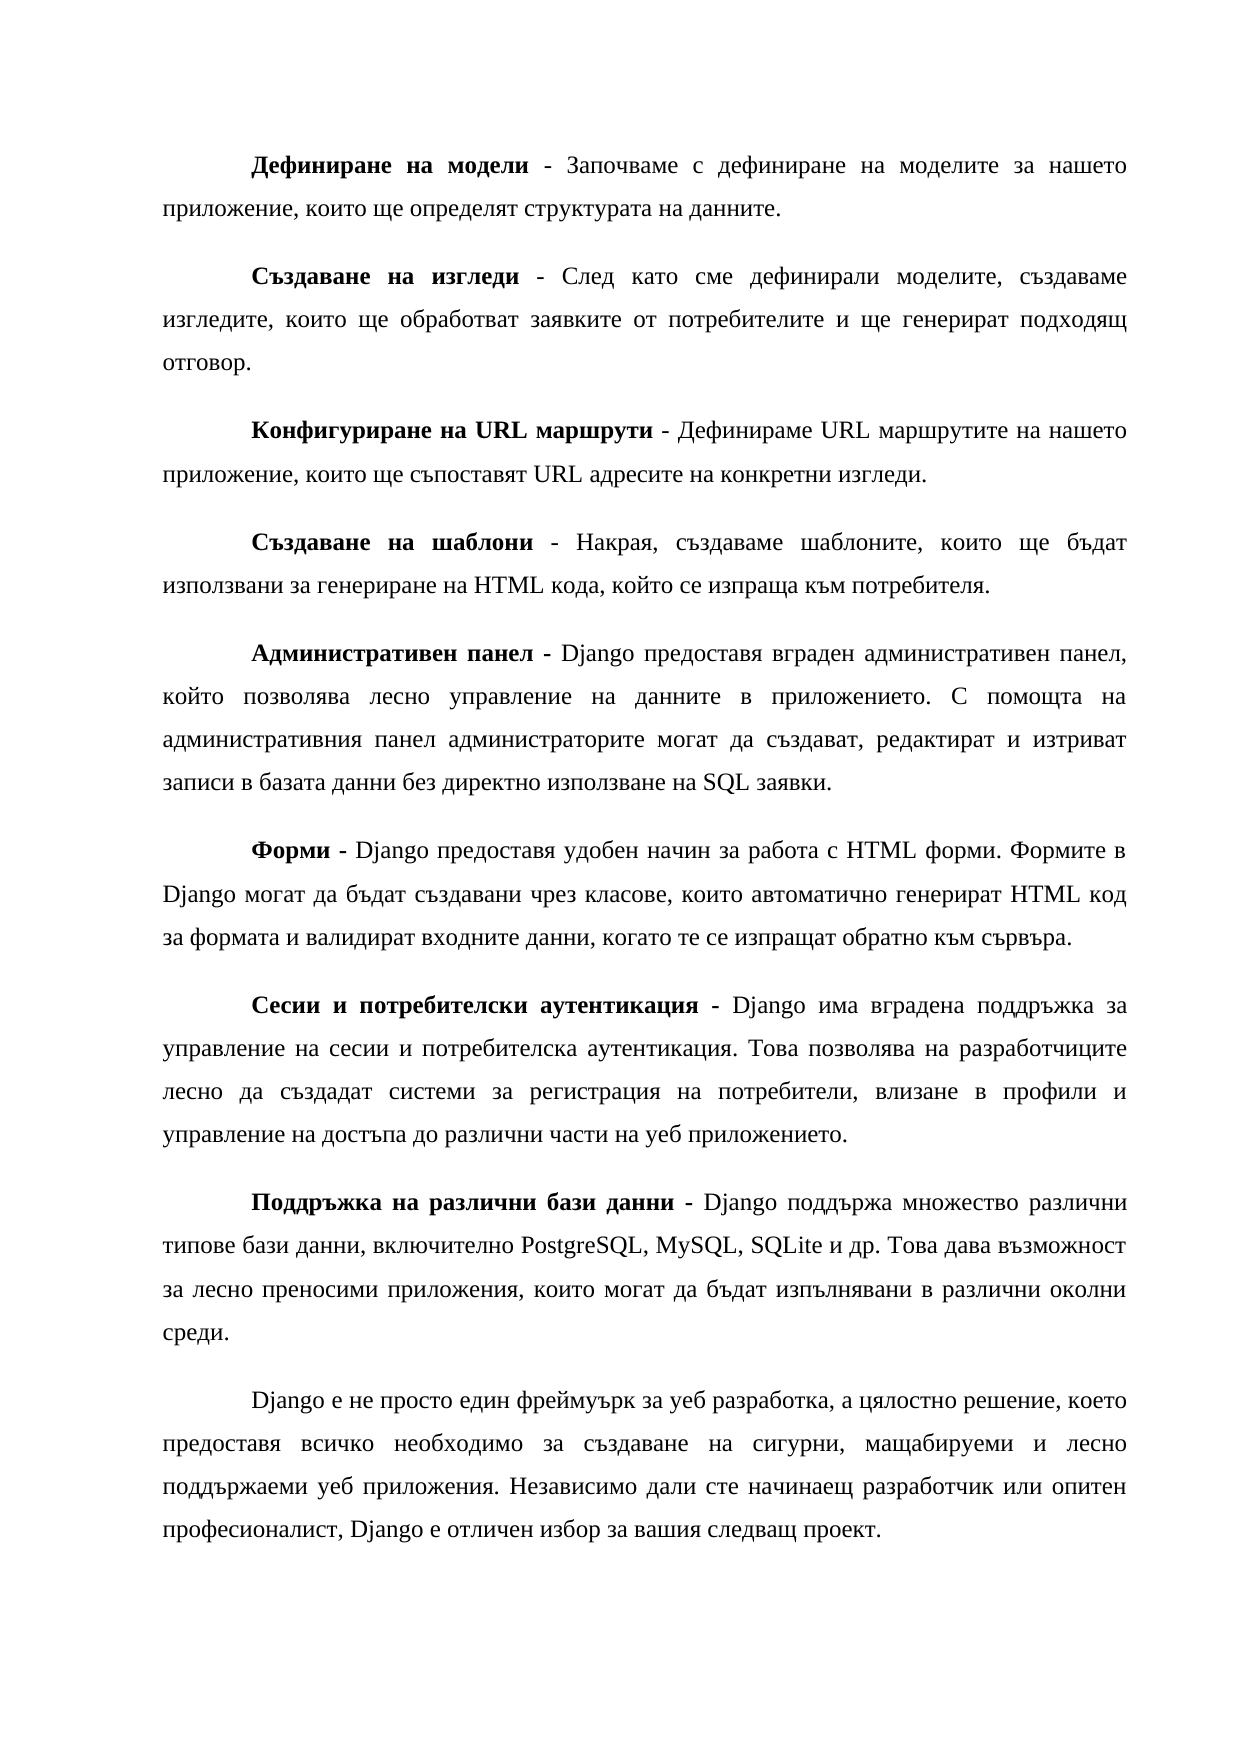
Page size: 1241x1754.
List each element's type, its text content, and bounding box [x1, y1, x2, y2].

text Административен панел - Django предоставя вграден административен панел, който позволява лесно управление на данните в приложението. С помощта на административния панел администраторите могат да създават, редактират и изтриват записи в базата данни без директно използване на SQL заявки. [162, 638, 1128, 796]
text Конфигуриране на URL маршрути - Дефинираме URL маршрутите на нашето приложение, които ще съпоставят URL адресите на конкретни изгледи. [162, 416, 1128, 487]
text Форми - Django предоставя удобен начин за работа с HTML форми. Формите в Django могат да бъдат създавани чрез класове, които автоматично генерират HTML код за формата и валидират входните данни, когато те се изпращат обратно към сървъра. [162, 836, 1128, 951]
text Сесии и потребителски аутентикация - Django има вградена поддръжка за управление на сесии и потребителска аутентикация. Това позволява на разработчиците лесно да създадат системи за регистрация на потребители, влизане в профили и управление на достъпа до различни части на уеб приложението. [162, 990, 1128, 1148]
text Дефиниране на модели - Започваме с дефиниране на моделите за нашето приложение, които ще определят структурата на данните. [162, 150, 1128, 222]
text Създаване на шаблони - Накрая, създаваме шаблоните, които ще бъдат използвани за генериране на HTML кода, който се изпраща към потребителя. [162, 527, 1128, 599]
text Поддръжка на различни бази данни - Django поддържа множество различни типове бази данни, включително PostgreSQL, MySQL, SQLite и др. Това дава възможност за лесно преносими приложения, които могат да бъдат изпълнявани в различни околни среди. [162, 1187, 1128, 1346]
text Създаване на изгледи - След като сме дефинирали моделите, създаваме изгледите, които ще обработват заявките от потребителите и ще генерират подходящ отговор. [162, 261, 1128, 376]
text Django е не просто един фреймуърк за уеб разработка, а цялостно решение, което предоставя всичко необходимо за създаване на сигурни, мащабируеми и лесно поддържаеми уеб приложения. Независимо дали сте начинаещ разработчик или опитен професионалист, Django е отличен избор за вашия следващ проект. [162, 1385, 1128, 1543]
